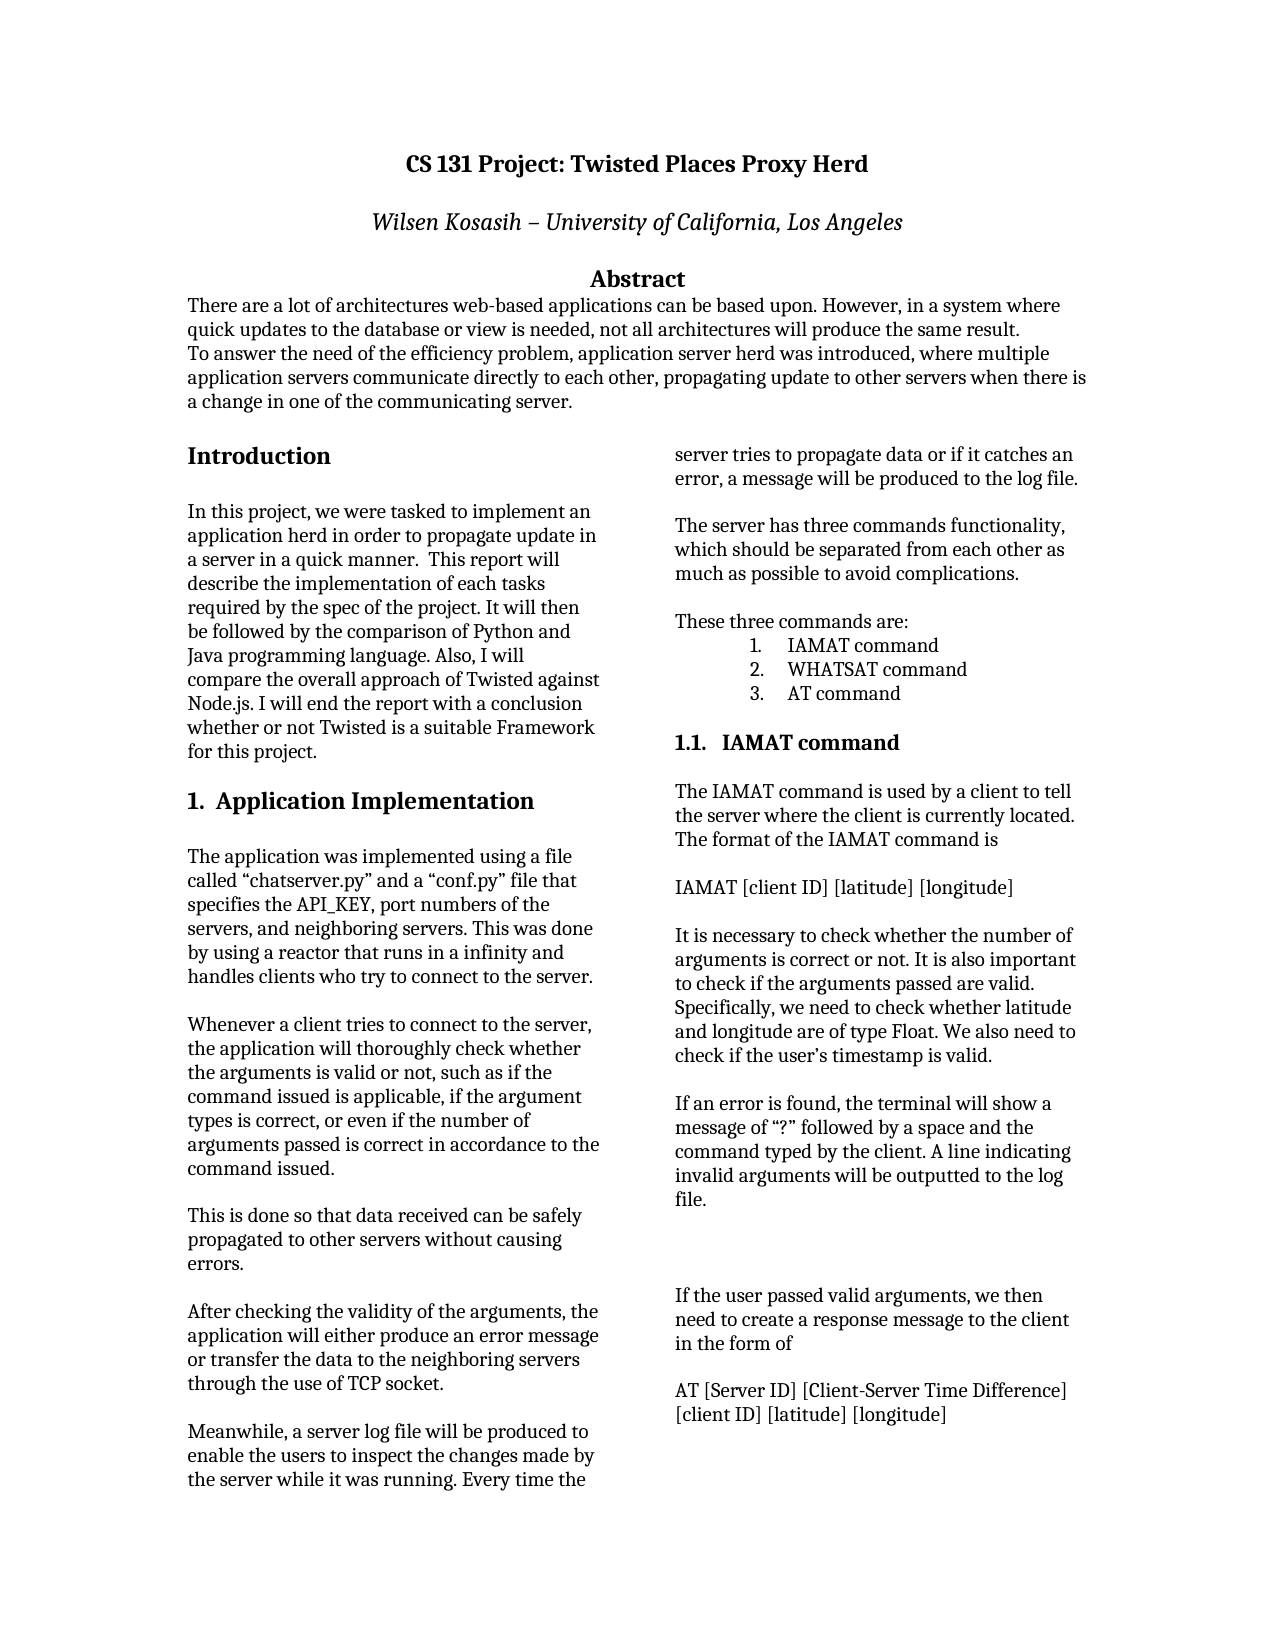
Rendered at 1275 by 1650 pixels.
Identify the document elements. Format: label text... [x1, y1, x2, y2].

text The IAMAT command is used by a client to tell the server where the client is currently located. The format of the IAMAT command is [675, 780, 1087, 852]
list IAMAT command [675, 730, 1087, 756]
text Abstract [187, 265, 1087, 294]
text It is necessary to check whether the number of arguments is correct or not. It is also important to check if the arguments passed are valid. Specifically, we need to check whether latitude and longitude are of type Float. We also need to check if the user’s timestamp is valid. [675, 924, 1087, 1068]
text Meanwhile, a server log file will be produced to enable the users to inspect the changes made by the server while it was running. Every time the server tries to propagate data or if it catches an error, a message will be produced to the log file. [675, 442, 1087, 490]
text Whenever a client tries to connect to the server, the application will thoroughly check whether the arguments is valid or not, such as if the command issued is applicable, if the argument types is correct, or even if the number of arguments passed is correct in accordance to the command issued. [187, 1012, 600, 1180]
text Introduction [187, 442, 600, 471]
list IAMAT command [750, 634, 1087, 658]
text IAMAT [client ID] [latitude] [longitude] [675, 876, 1087, 900]
list WHATSAT command [750, 658, 1087, 682]
text In this project, we were tasked to implement an application herd in order to propagate update in a server in a quick manner. This report will describe the implementation of each tasks required by the spec of the project. It will then be followed by the comparison of Python and Java programming language. Also, I will compare the overall approach of Twisted against Node.js. I will end the report with a conclusion whether or not Twisted is a suitable Framework for this project. [187, 500, 600, 763]
text There are a lot of architectures web-based applications can be based upon. However, in a system where quick updates to the database or view is needed, not all architectures will produce the same result. [187, 294, 1087, 342]
list AT command [750, 682, 1087, 706]
text This is done so that data received can be safely propagated to other servers without causing errors. [187, 1204, 600, 1276]
text AT [Server ID] [Client-Server Time Difference] [client ID] [latitude] [longitude] [675, 1379, 1087, 1427]
text After checking the validity of the arguments, the application will either produce an error message or transfer the data to the neighboring servers through the use of TCP socket. [187, 1300, 600, 1396]
text If the user passed valid arguments, we then need to create a response message to the client in the form of [675, 1283, 1087, 1355]
list Application Implementation [187, 787, 600, 816]
text To answer the need of the efficiency problem, application server herd was introduced, where multiple application servers communicate directly to each other, propagating update to other servers when there is a change in one of the communicating server. [187, 342, 1087, 413]
text These three commands are: [675, 610, 1087, 634]
text Wilsen Kosasih – University of California, Los Angeles [187, 207, 1087, 236]
text If an error is found, the terminal will show a message of “?” followed by a space and the command typed by the client. A line indicating invalid arguments will be outputted to the log file. [675, 1092, 1087, 1211]
text Meanwhile, a server log file will be produced to enable the users to inspect the changes made by the server while it was running. Every time the server tries to propagate data or if it catches an error, a message will be produced to the log file. [187, 1420, 600, 1492]
text The server has three commands functionality, which should be separated from each other as much as possible to avoid complications. [675, 514, 1087, 586]
text The application was implemented using a file called “chatserver.py” and a “conf.py” file that specifies the API_KEY, port numbers of the servers, and neighboring servers. This was done by using a reactor that runs in a infinity and handles clients who try to connect to the server. [187, 845, 600, 988]
text CS 131 Project: Twisted Places Proxy Herd [187, 150, 1087, 179]
